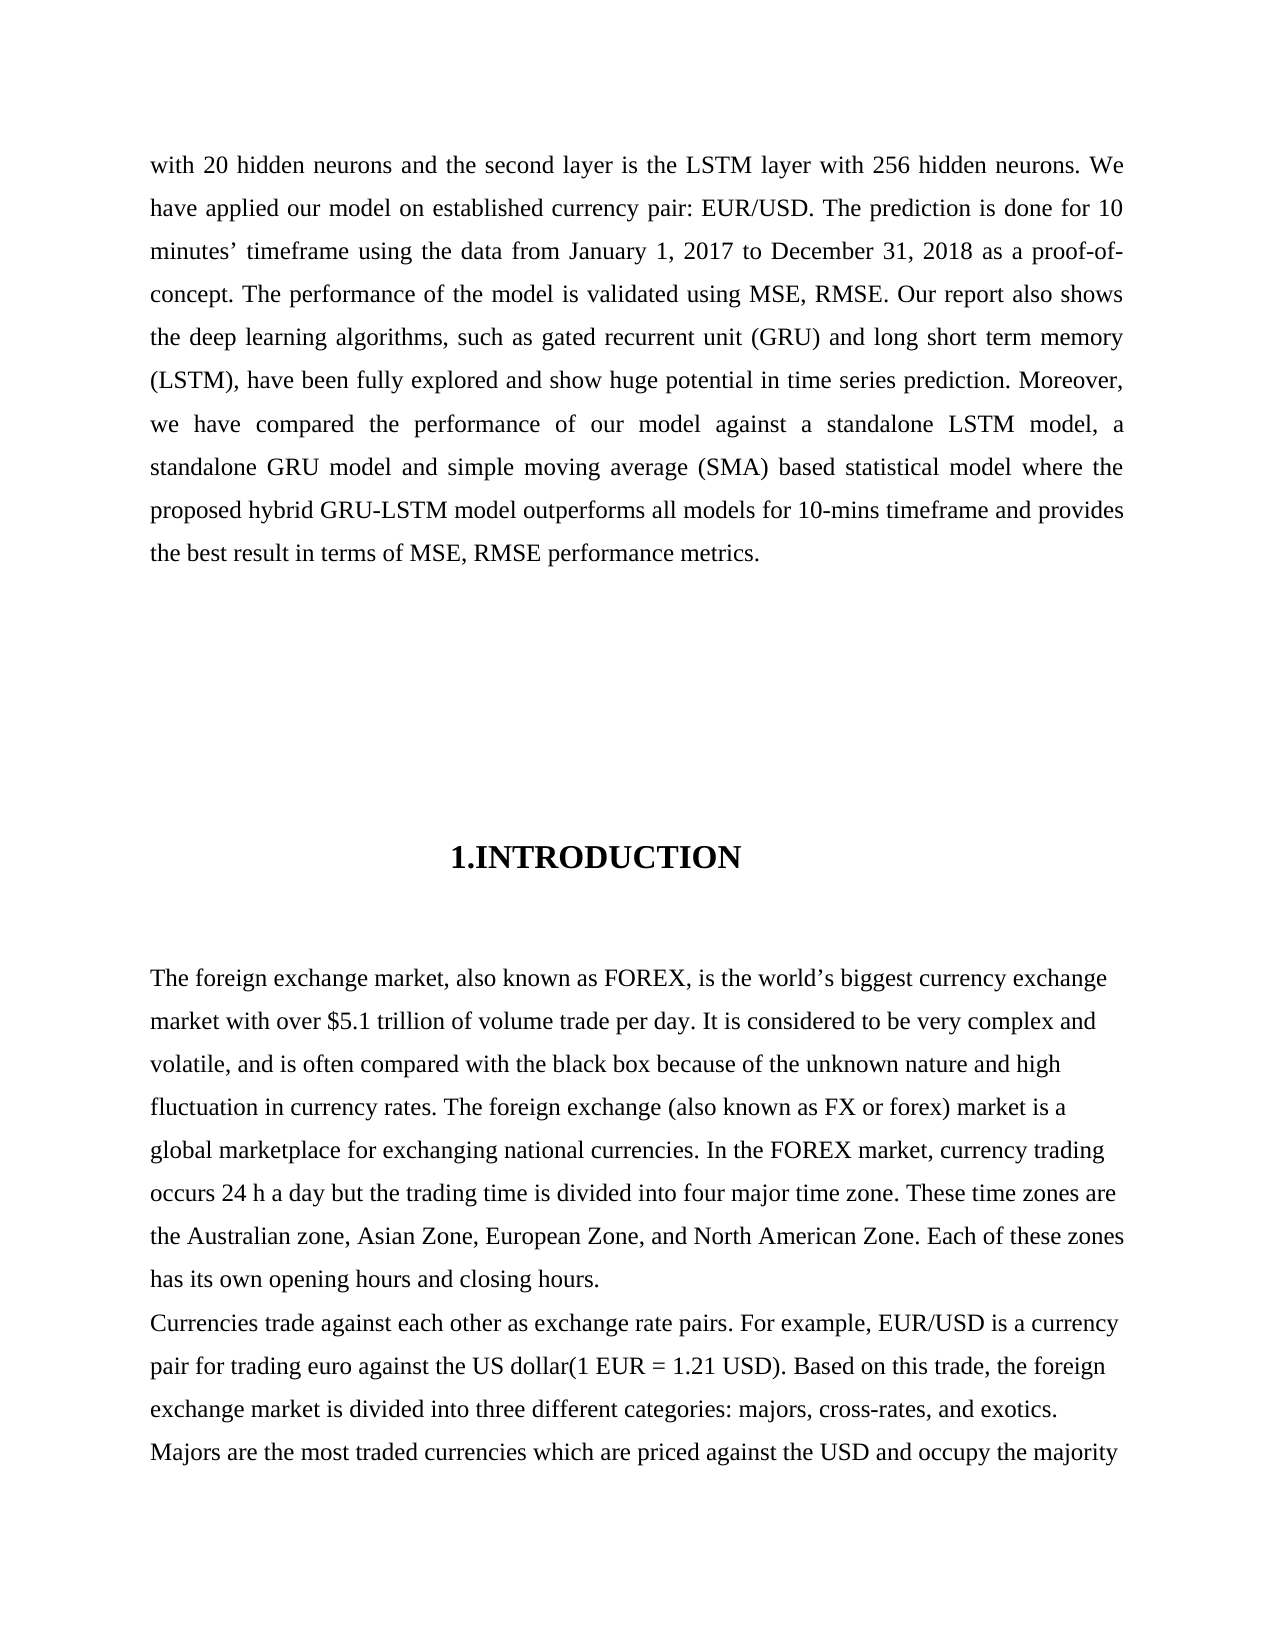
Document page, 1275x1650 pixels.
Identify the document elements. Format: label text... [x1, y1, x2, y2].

subtitle 1.INTRODUCTION [150, 837, 1125, 875]
text The foreign exchange market, also known as FOREX, is the world’s biggest currency exchange market with over $5.1 trillion of volume trade per day. It is considered to be very complex and volatile, and is often compared with the black box because of the unknown nature and high fluctuation in currency rates. The foreign exchange (also known as FX or forex) market is a global marketplace for exchanging national currencies. In the FOREX market, currency trading occurs 24 h a day but the trading time is divided into four major time zone. These time zones are the Australian zone, Asian Zone, European Zone, and North American Zone. Each of these zones has its own opening hours and closing hours. [150, 963, 1125, 1293]
